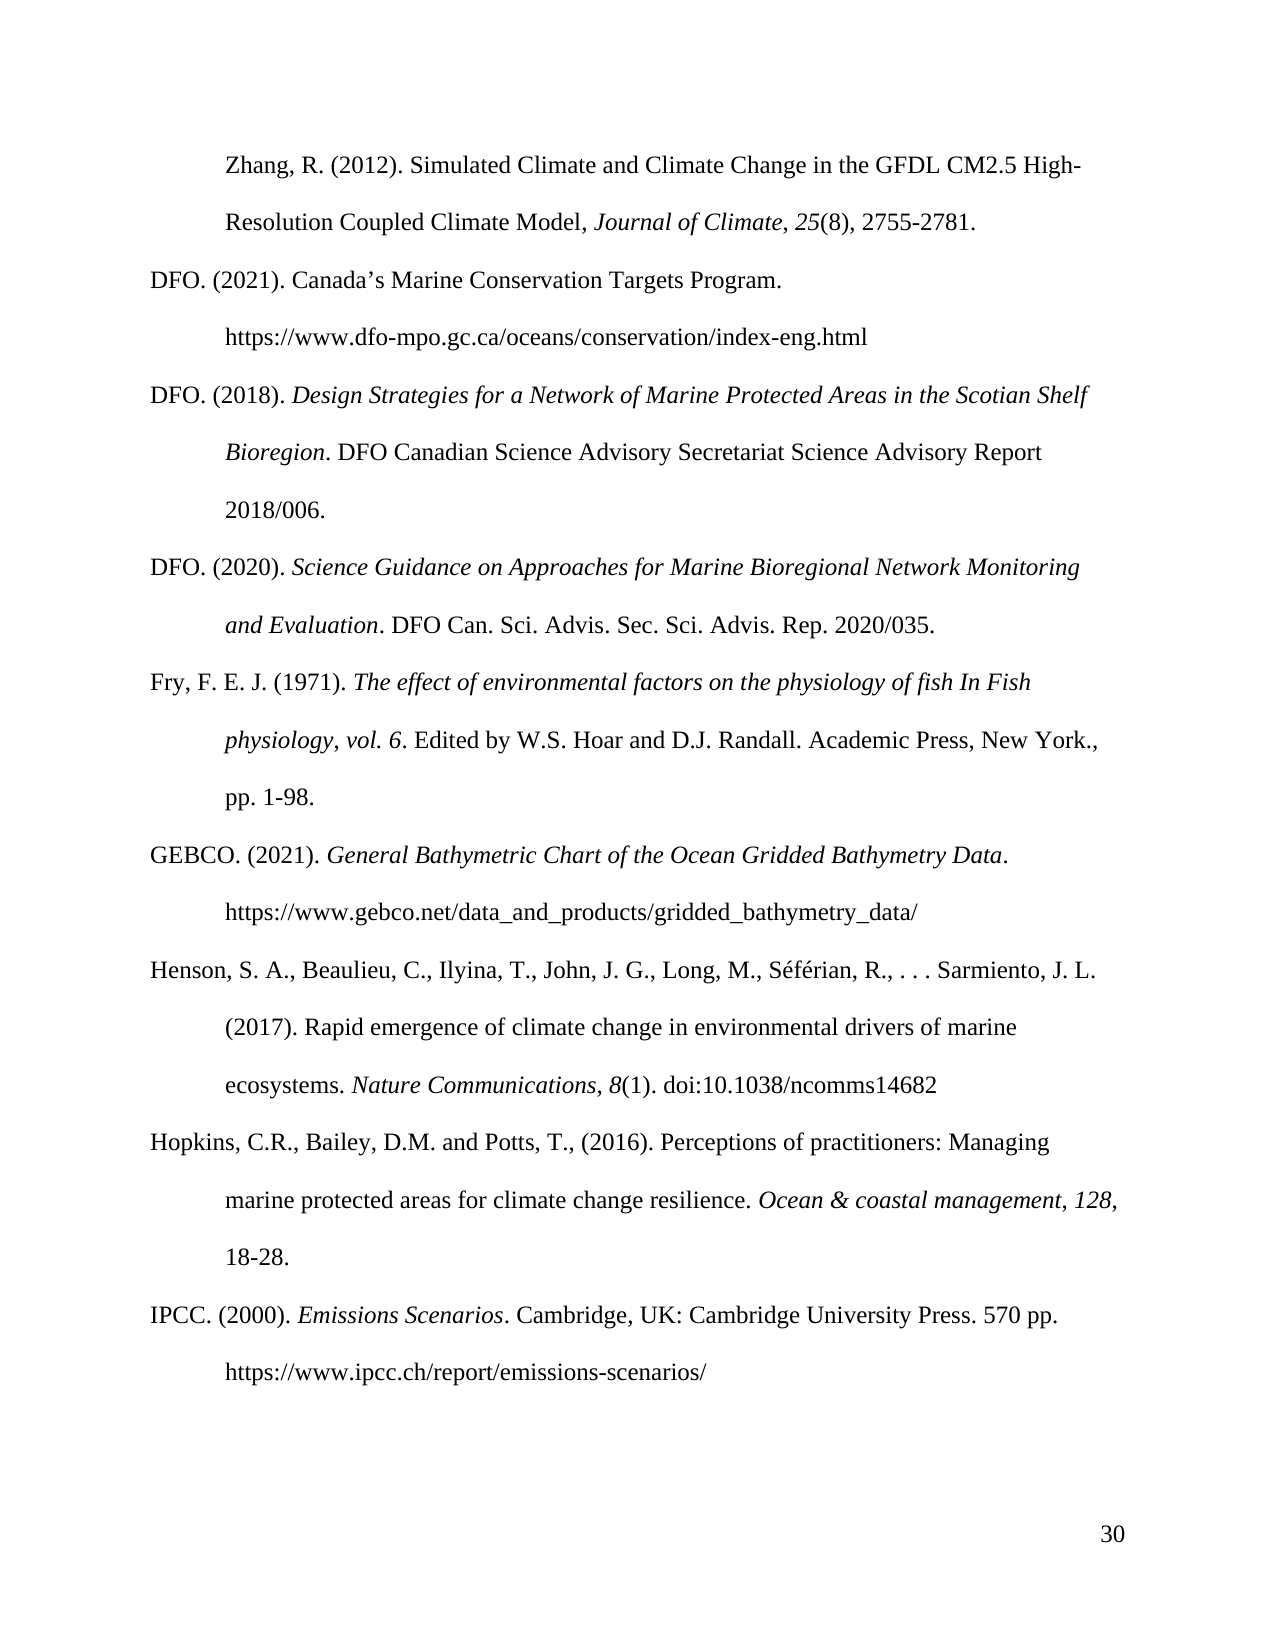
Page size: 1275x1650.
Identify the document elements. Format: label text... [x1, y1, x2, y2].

text GEBCO. (2021). General Bathymetric Chart of the Ocean Gridded Bathymetry Data. https://www.gebco.net/data_and_products/gridded_bathymetry_data/ [150, 840, 1125, 926]
text DFO. (2020). Science Guidance on Approaches for Marine Bioregional Network Monitoring and Evaluation. DFO Can. Sci. Advis. Sec. Sci. Advis. Rep. 2020/035. [150, 552, 1125, 639]
text Henson, S. A., Beaulieu, C., Ilyina, T., John, J. G., Long, M., Séférian, R., . . . Sarmiento, J. L. (2017). Rapid emergence of climate change in environmental drivers of marine ecosystems. Nature Communications, 8(1). doi:10.1038/ncomms14682 [150, 955, 1125, 1099]
text IPCC. (2000). Emissions Scenarios. Cambridge, UK: Cambridge University Press. 570 pp. https://www.ipcc.ch/report/emissions-scenarios/ [150, 1300, 1125, 1386]
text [150, 150, 1125, 236]
text DFO. (2018). Design Strategies for a Network of Marine Protected Areas in the Scotian Shelf Bioregion. DFO Canadian Science Advisory Secretariat Science Advisory Report 2018/006. [150, 380, 1125, 524]
text Hopkins, C.R., Bailey, D.M. and Potts, T., (2016). Perceptions of practitioners: Managing marine protected areas for climate change resilience. Ocean & coastal management, 128, 18-28. [150, 1127, 1125, 1271]
text DFO. (2021). Canada’s Marine Conservation Targets Program. https://www.dfo-mpo.gc.ca/oceans/conservation/index-eng.html [150, 265, 1125, 351]
text Fry, F. E. J. (1971). The effect of environmental factors on the physiology of fish In Fish physiology, vol. 6. Edited by W.S. Hoar and D.J. Randall. Academic Press, New York., pp. 1-98. [150, 667, 1125, 811]
